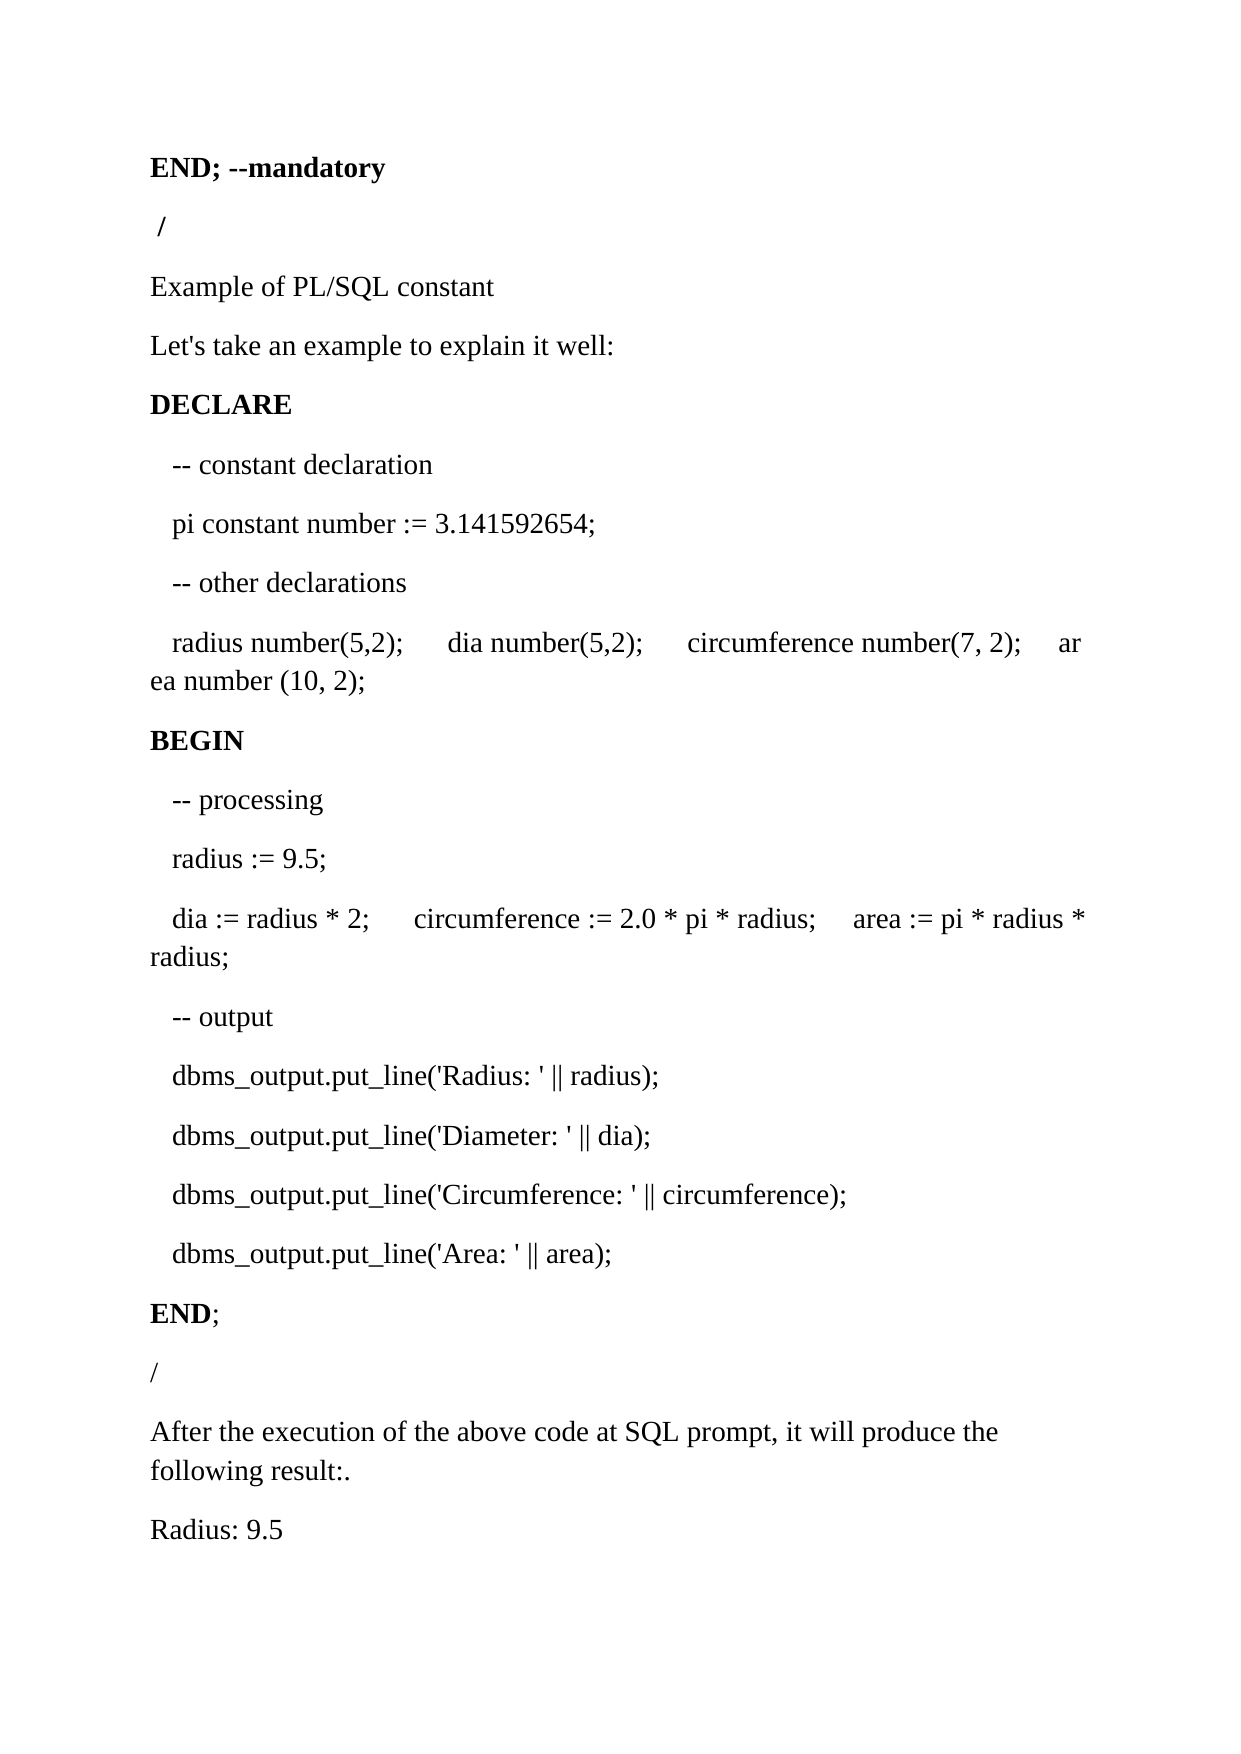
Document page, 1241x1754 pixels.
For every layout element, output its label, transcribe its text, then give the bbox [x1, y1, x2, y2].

text dbms_output.put_line('Area: ' || area); [150, 1236, 1090, 1270]
text END; [150, 1296, 1090, 1329]
text / [150, 1355, 1090, 1389]
text radius := 9.5; [150, 842, 1090, 875]
text -- output [150, 999, 1090, 1032]
text BEGIN [150, 723, 1090, 756]
text Radius: 9.5 [150, 1512, 1090, 1546]
text dbms_output.put_line('Circumference: ' || circumference); [150, 1177, 1090, 1211]
text dbms_output.put_line('Radius: ' || radius); [150, 1058, 1090, 1092]
text dbms_output.put_line('Diameter: ' || dia); [150, 1118, 1090, 1151]
text Let's take an example to explain it well: [150, 328, 1090, 362]
text DECLARE [150, 387, 1090, 421]
text Example of PL/SQL constant [150, 269, 1090, 302]
text -- other declarations [150, 566, 1090, 599]
text After the execution of the above code at SQL prompt, it will produce the following result:. [150, 1414, 1090, 1487]
text -- processing [150, 782, 1090, 816]
text pi constant number := 3.141592654; [150, 506, 1090, 540]
text dia := radius * 2; circumference := 2.0 * pi * radius; area := pi * radius * radius; [150, 901, 1090, 973]
text END; --mandatory [150, 150, 1090, 183]
text radius number(5,2); dia number(5,2); circumference number(7, 2); area number (10, 2); [150, 625, 1090, 697]
text / [150, 209, 1090, 243]
text -- constant declaration [150, 447, 1090, 480]
